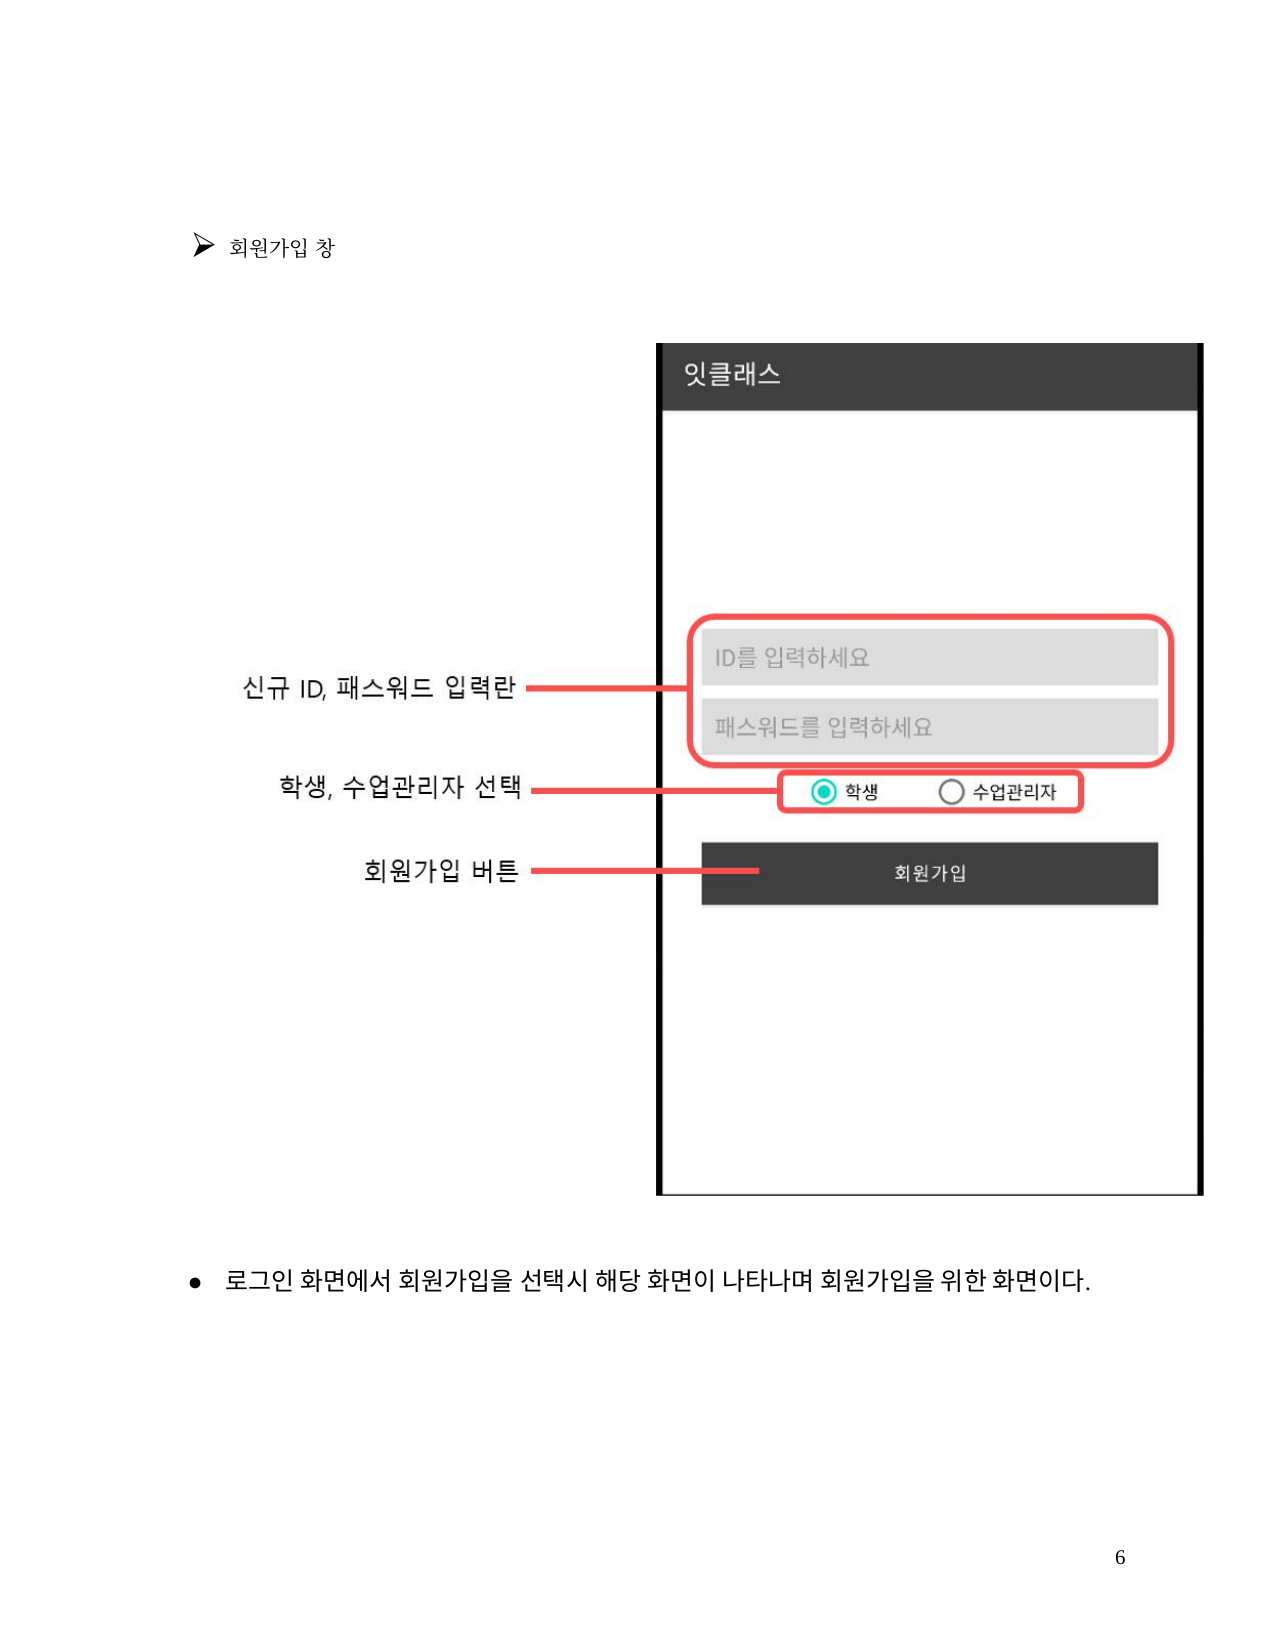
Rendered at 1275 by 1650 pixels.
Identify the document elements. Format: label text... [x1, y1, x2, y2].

picture [229, 343, 1204, 1204]
list 로그인 화면에서 회원가입을 선택시 해당 화면이 나타나며 회원가입을 위한 화면이다. [187, 1261, 1125, 1297]
